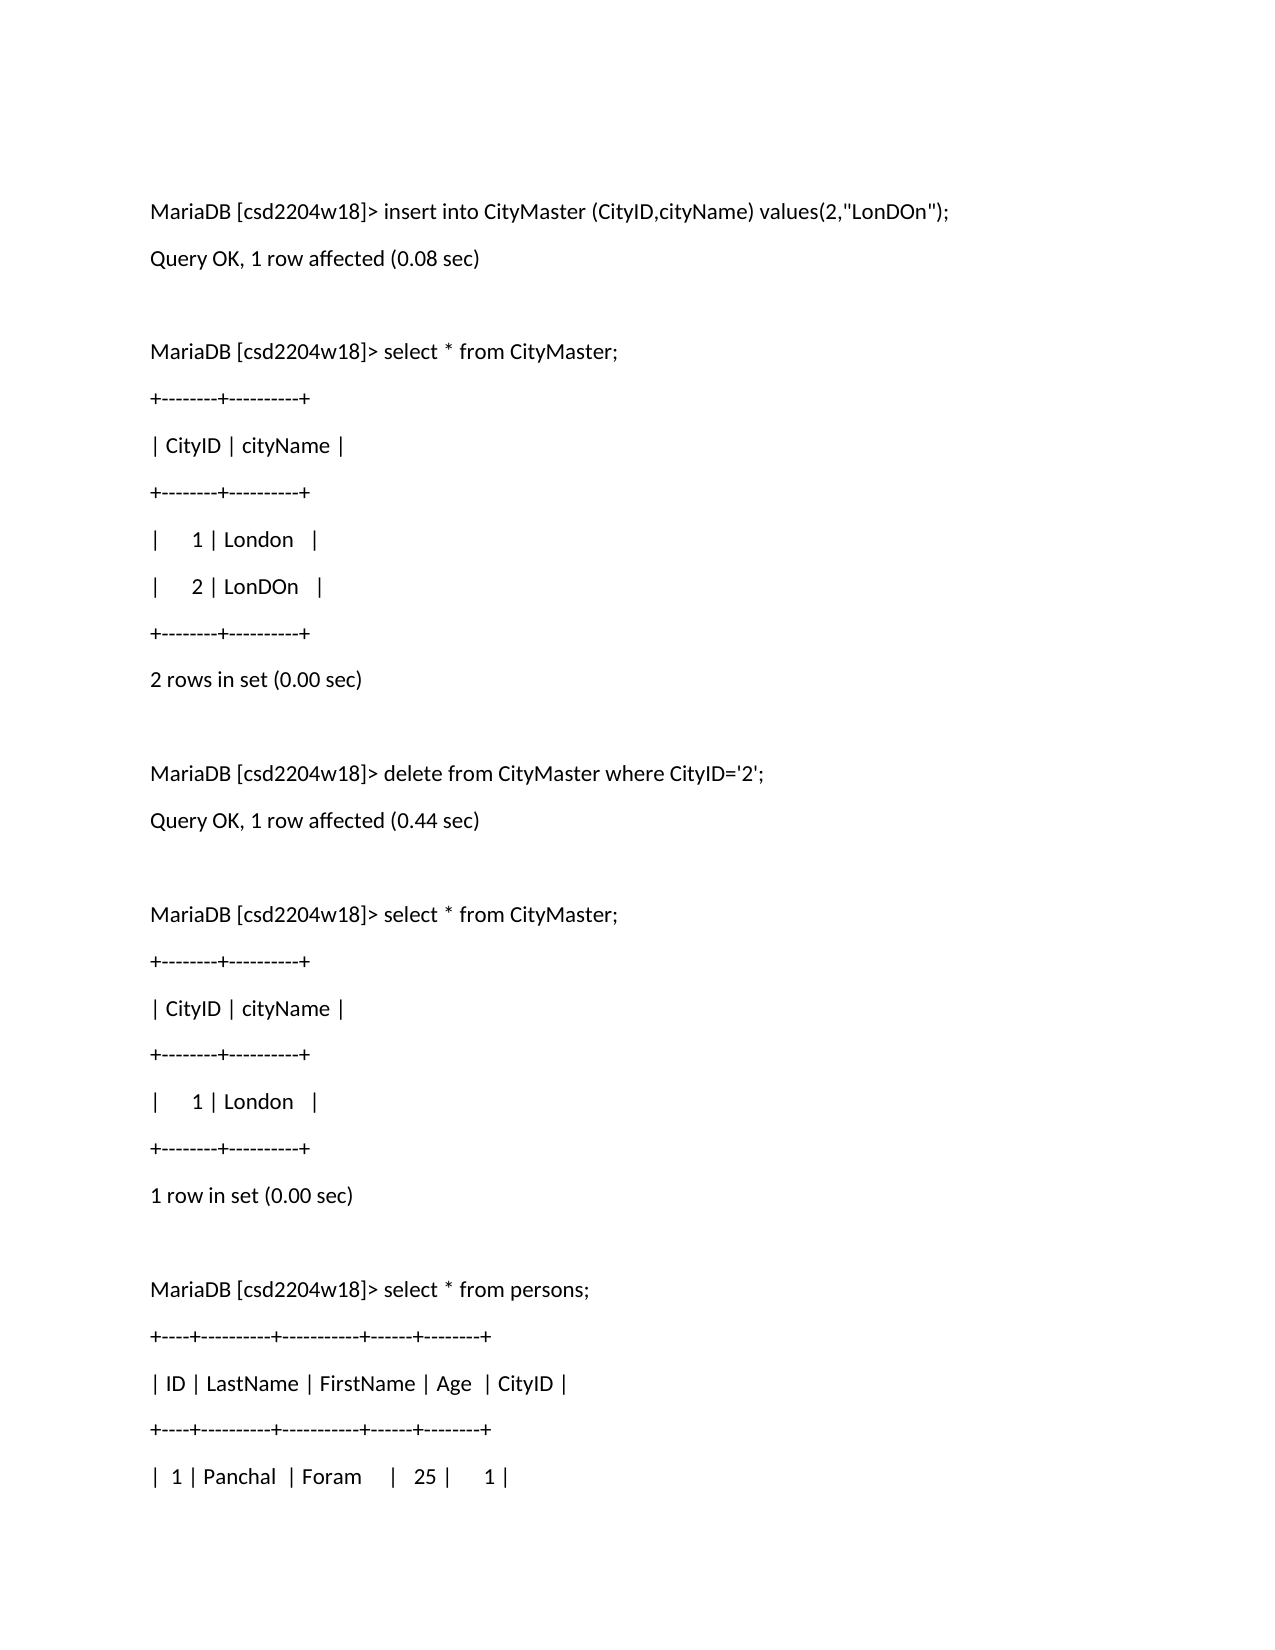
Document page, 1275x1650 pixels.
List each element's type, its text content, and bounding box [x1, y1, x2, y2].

text | ID | LastName | FirstName | Age | CityID | [150, 1369, 1125, 1397]
text | 1 | London | [150, 525, 1125, 553]
text MariaDB [csd2204w18]> select * from persons; [150, 1275, 1125, 1303]
text Query OK, 1 row affected (0.08 sec) [150, 244, 1125, 272]
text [150, 1322, 1125, 1350]
text | CityID | cityName | [150, 994, 1125, 1022]
text Query OK, 1 row affected (0.44 sec) [150, 806, 1125, 834]
text | 2 | LonDOn | [150, 572, 1125, 600]
text MariaDB [csd2204w18]> delete from CityMaster where CityID='2'; [150, 759, 1125, 787]
text | CityID | cityName | [150, 431, 1125, 459]
text +--------+----------+ [150, 384, 1125, 412]
text | 1 | Panchal | Foram | 25 | 1 | [150, 1462, 1125, 1491]
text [150, 1416, 1125, 1444]
text +--------+----------+ [150, 947, 1125, 975]
text MariaDB [csd2204w18]> insert into CityMaster (CityID,cityName) values(2,"LonDOn"); [150, 197, 1125, 225]
text +--------+----------+ [150, 1041, 1125, 1069]
text MariaDB [csd2204w18]> select * from CityMaster; [150, 900, 1125, 928]
text +--------+----------+ [150, 478, 1125, 506]
text 2 rows in set (0.00 sec) [150, 666, 1125, 694]
text | 1 | London | [150, 1087, 1125, 1116]
text +--------+----------+ [150, 1134, 1125, 1162]
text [150, 337, 1125, 366]
text 1 row in set (0.00 sec) [150, 1181, 1125, 1209]
text +--------+----------+ [150, 619, 1125, 647]
